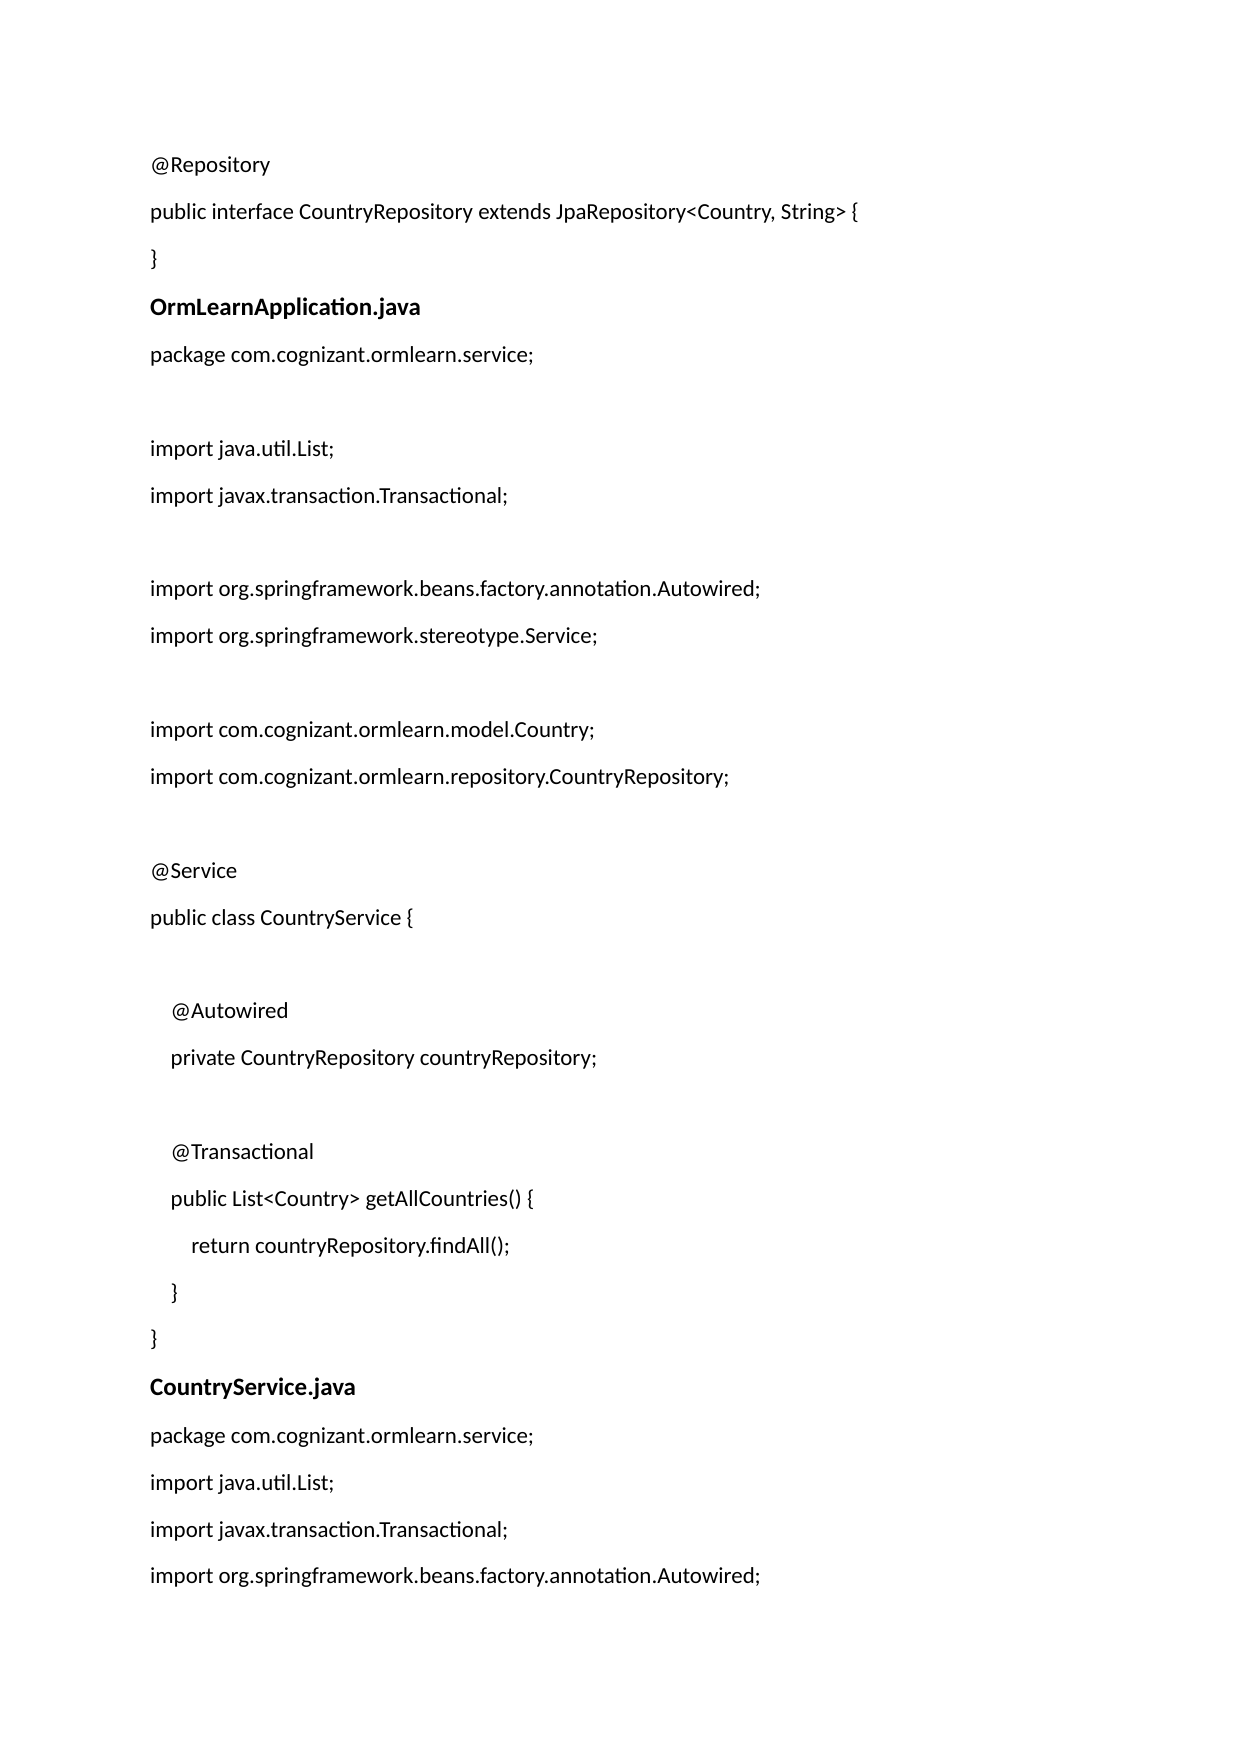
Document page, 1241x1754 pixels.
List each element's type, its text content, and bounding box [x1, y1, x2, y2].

text package com.cognizant.ormlearn.service; [150, 1421, 1090, 1449]
text public interface CountryRepository extends JpaRepository<Country, String> { [150, 197, 1090, 225]
text @Transactional [150, 1137, 1090, 1165]
text OrmLearnApplication.java [150, 291, 1090, 321]
text import com.cognizant.ormlearn.repository.CountryRepository; [150, 762, 1090, 790]
text return countryRepository.findAll(); [150, 1231, 1090, 1259]
text import org.springframework.beans.factory.annotation.Autowired; [150, 1562, 1090, 1590]
text CountryService.java [150, 1371, 1090, 1402]
text import java.util.List; [150, 1468, 1090, 1496]
text package com.cognizant.ormlearn.service; [150, 340, 1090, 368]
text } [150, 1324, 1090, 1353]
text public List<Country> getAllCountries() { [150, 1184, 1090, 1212]
text @Autowired [150, 996, 1090, 1024]
text public class CountryService { [150, 903, 1090, 931]
text import org.springframework.beans.factory.annotation.Autowired; [150, 574, 1090, 603]
text @Repository [150, 150, 1090, 178]
text } [150, 1278, 1090, 1306]
text import com.cognizant.ormlearn.model.Country; [150, 715, 1090, 743]
text @Service [150, 856, 1090, 884]
text import javax.transaction.Transactional; [150, 481, 1090, 509]
text import java.util.List; [150, 434, 1090, 462]
text import javax.transaction.Transactional; [150, 1515, 1090, 1543]
text import org.springframework.stereotype.Service; [150, 621, 1090, 649]
text private CountryRepository countryRepository; [150, 1043, 1090, 1071]
text } [150, 244, 1090, 272]
